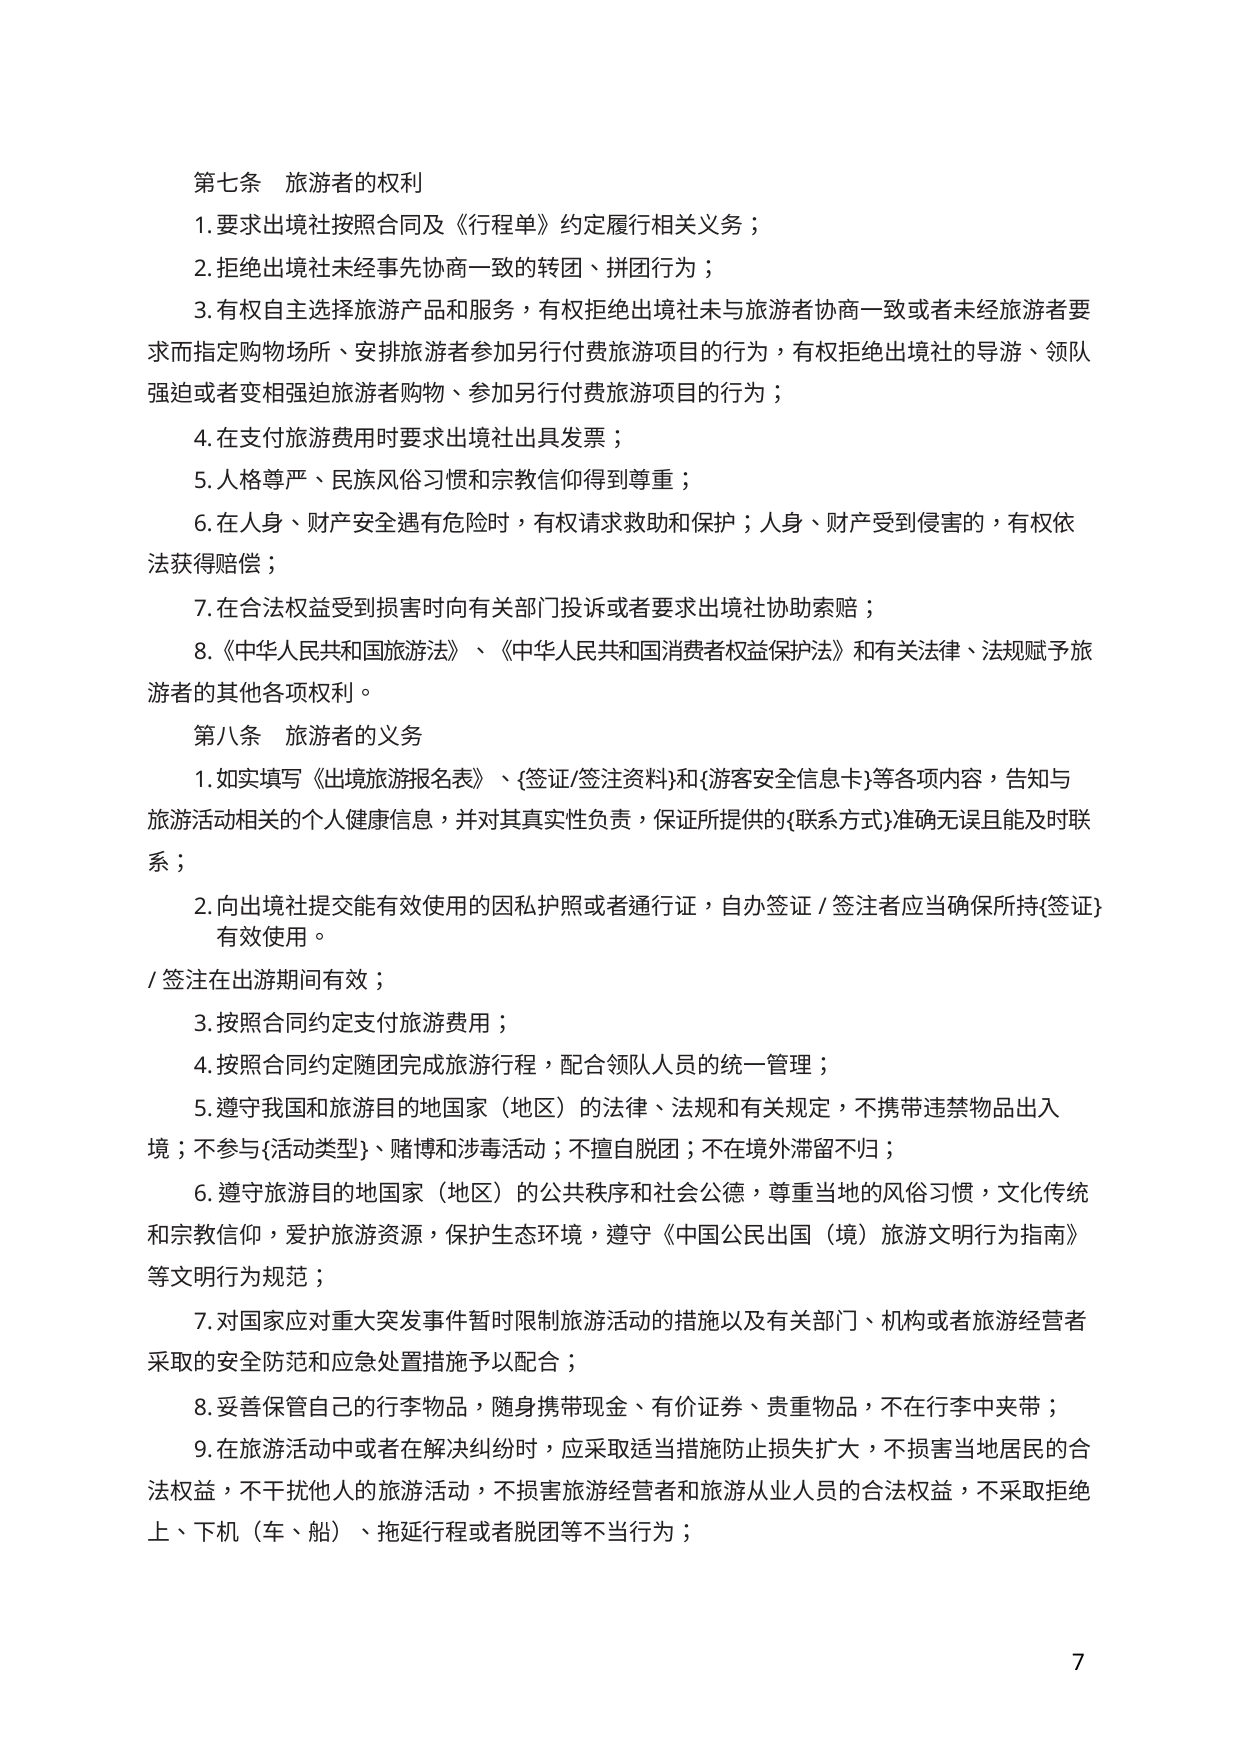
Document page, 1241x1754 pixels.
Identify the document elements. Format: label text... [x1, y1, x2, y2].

list 在支付旅游费用时要求出境社出具发票； [148, 422, 1115, 453]
list 向出境社提交能有效使用的因私护照或者通行证，自办签证 / 签注者应当确保所持{签证}有效使用。 [193, 890, 1115, 952]
text 第七条 旅游者的权利 [193, 166, 1115, 198]
list 在合法权益受到损害时向有关部门投诉或者要求出境社协助索赔； [148, 592, 1115, 623]
list 在旅游活动中或者在解决纠纷时，应采取适当措施防止损失扩大，不损害当地居民的合法权益，不干扰他人的旅游活动，不损害旅游经营者和旅游从业人员的合法权益，不采取拒绝上、下机（车、船）、拖延行程或者脱团等不当行为； [148, 1433, 1093, 1547]
text 8.《中华人民共和国旅游法》、《中华人民共和国消费者权益保护法》和有关法律、法规赋予旅游者的其他各项权利。 [148, 635, 1104, 708]
list 人格尊严、民族风俗习惯和宗教信仰得到尊重； [148, 464, 1115, 495]
list 按照合同约定支付旅游费用； [193, 1006, 1115, 1038]
list 妥善保管自己的行李物品，随身携带现金、有价证券、贵重物品，不在行李中夹带； [193, 1390, 1115, 1422]
text / 签注在出游期间有效； [148, 964, 1115, 995]
list 对国家应对重大突发事件暂时限制旅游活动的措施以及有关部门、机构或者旅游经营者采取的安全防范和应急处置措施予以配合； [148, 1305, 1093, 1377]
list 有权自主选择旅游产品和服务，有权拒绝出境社未与旅游者协商一致或者未经旅游者要求而指定购物场所、安排旅游者参加另行付费旅游项目的行为，有权拒绝出境社的导游、领队强迫或者变相强迫旅游者购物、参加另行付费旅游项目的行为； [148, 294, 1093, 409]
list 拒绝出境社未经事先协商一致的转团、拼团行为； [148, 252, 1115, 283]
list 如实填写《出境旅游报名表》、{签证/签注资料}和{游客安全信息卡}等各项内容，告知与旅游活动相关的个人健康信息，并对其真实性负责，保证所提供的{联系方式}准确无误且能及时联系； [148, 763, 1092, 877]
list 按照合同约定随团完成旅游行程，配合领队人员的统一管理； [193, 1049, 1115, 1080]
list 遵守旅游目的地国家（地区）的公共秩序和社会公德，尊重当地的风俗习惯，文化传统和宗教信仰，爱护旅游资源，保护生态环境，遵守《中国公民出国（境）旅游文明行为指南》等文明行为规范； [148, 1177, 1105, 1292]
text 第八条 旅游者的义务 [193, 720, 1115, 751]
list 要求出境社按照合同及《行程单》约定履行相关义务； [148, 209, 1115, 240]
list 遵守我国和旅游目的地国家（地区）的法律、法规和有关规定，不携带违禁物品出入境；不参与{活动类型}、赌博和涉毒活动；不擅自脱团；不在境外滞留不归； [148, 1092, 1104, 1164]
list 在人身、财产安全遇有危险时，有权请求救助和保护；人身、财产受到侵害的，有权依法获得赔偿； [148, 507, 1093, 579]
